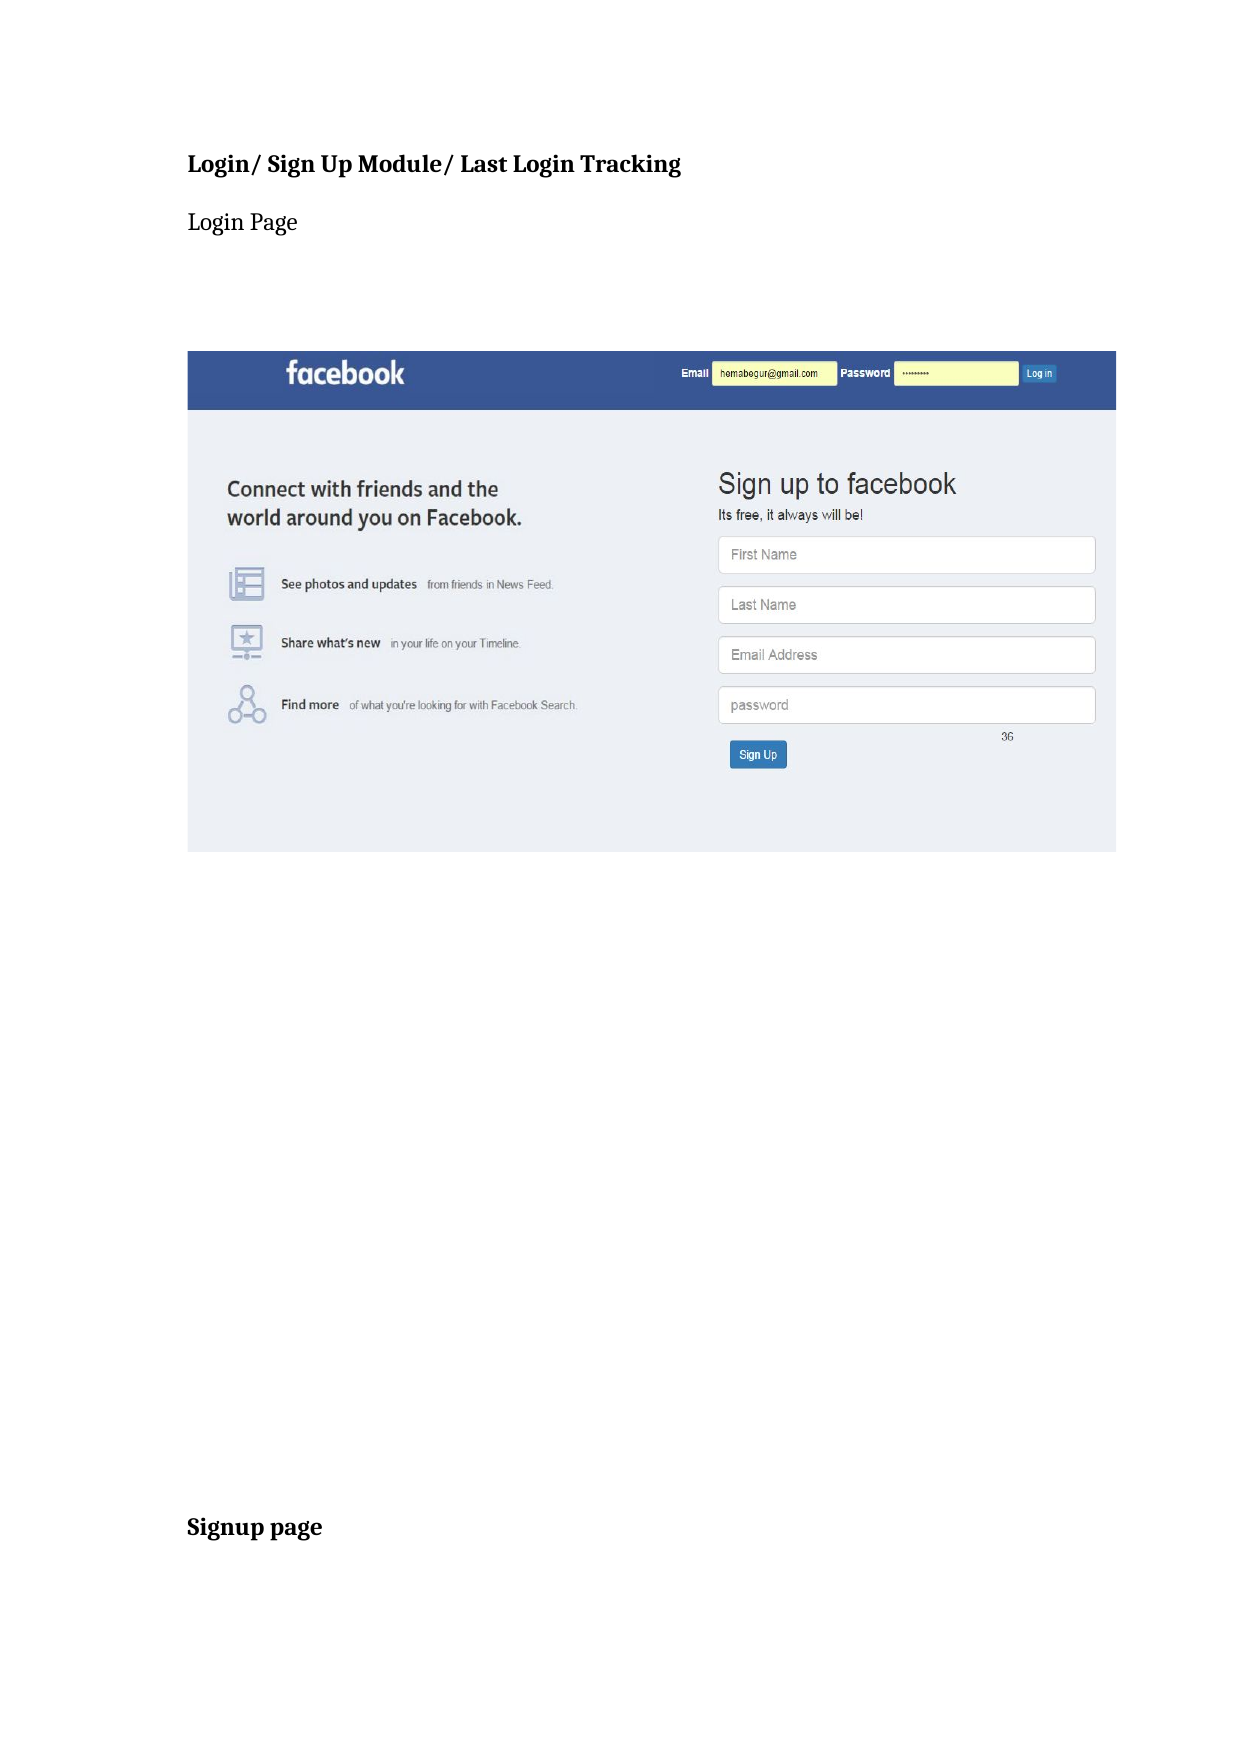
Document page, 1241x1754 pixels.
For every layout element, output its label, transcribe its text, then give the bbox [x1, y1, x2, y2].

text Login Page [187, 207, 1053, 236]
text Signup page [187, 1513, 1053, 1542]
text Login/ Sign Up Module/ Last Login Tracking [187, 150, 1053, 179]
picture [187, 351, 1117, 852]
